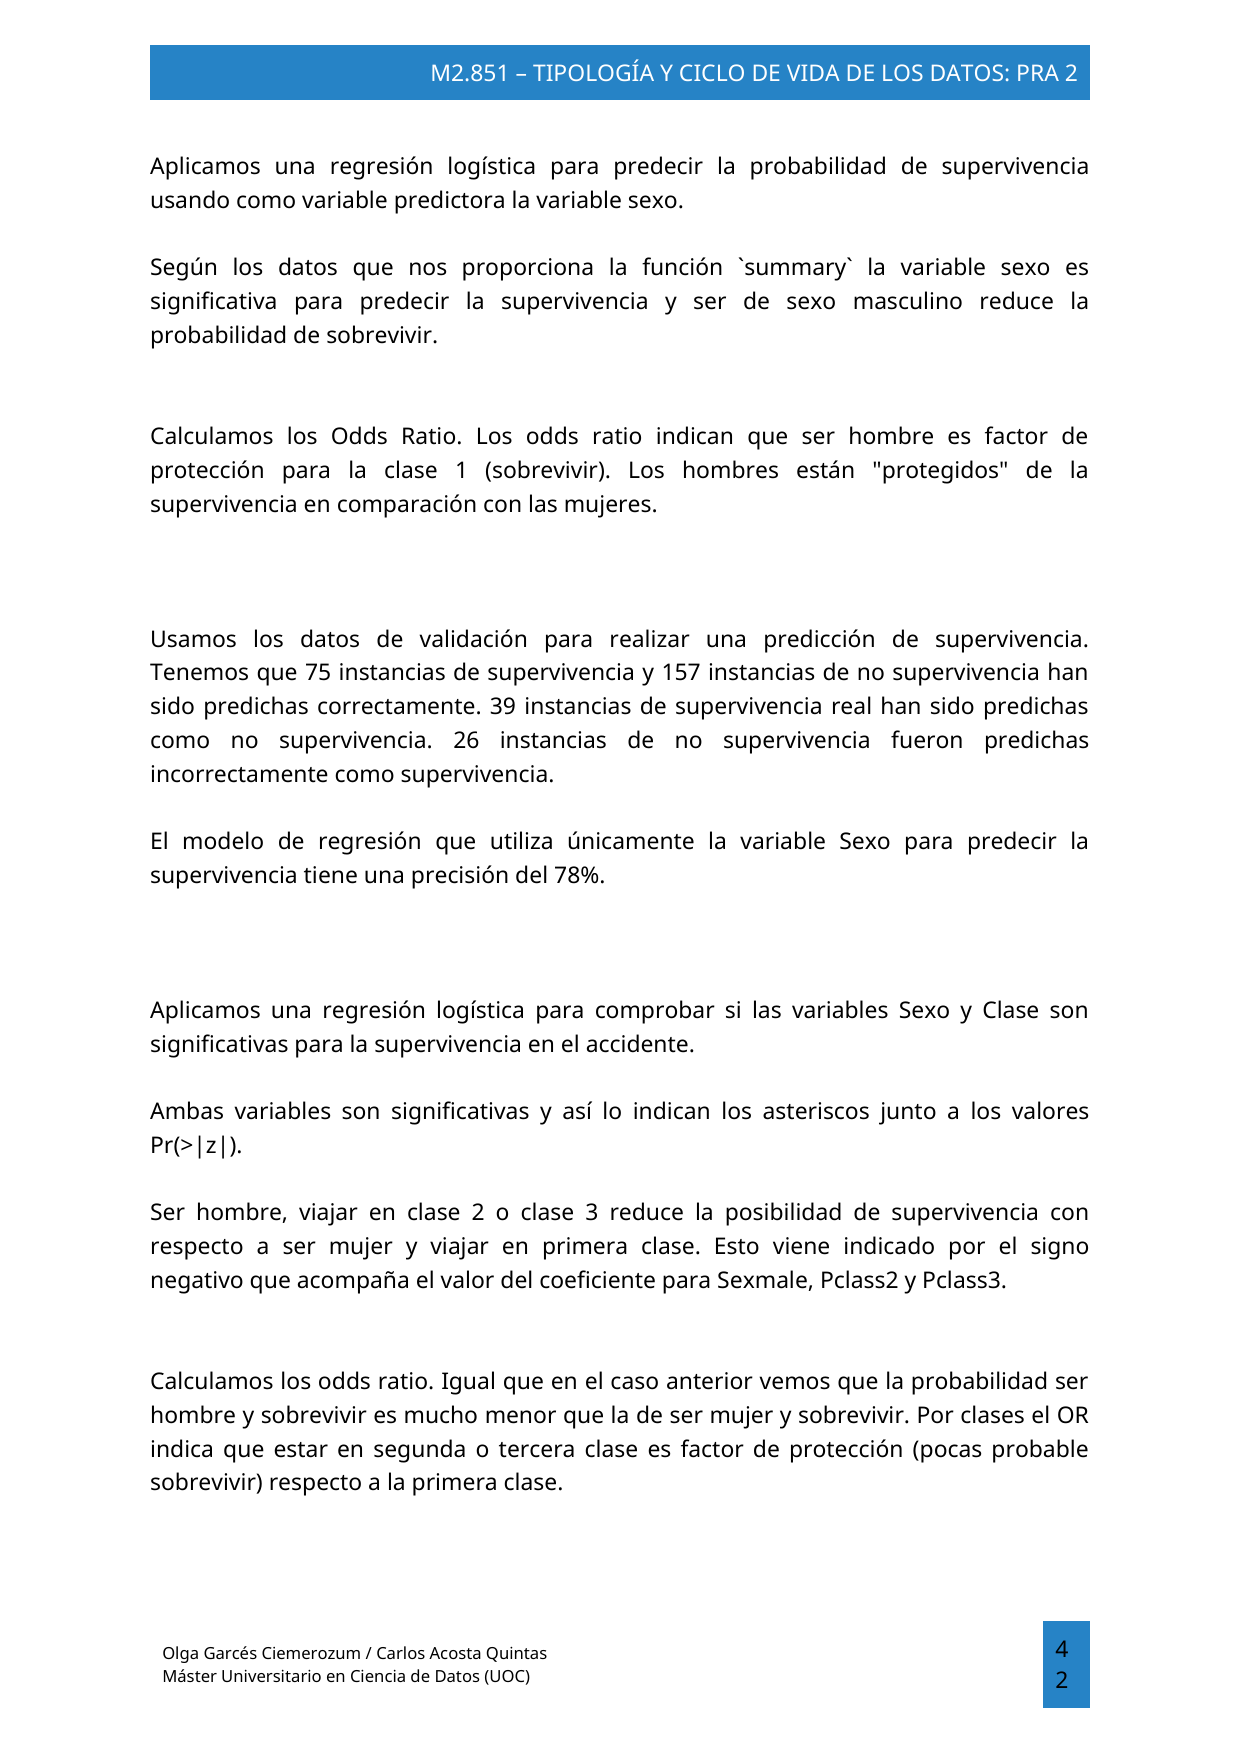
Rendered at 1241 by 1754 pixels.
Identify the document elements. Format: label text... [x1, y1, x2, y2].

list Aplicamos una regresión logística para predecir la probabilidad de supervivencia usando como variable predictora la variable sexo. [150, 150, 1090, 215]
list Aplicamos una regresión logística para comprobar si las variables Sexo y Clase son significativas para la supervivencia en el accidente. [150, 994, 1090, 1059]
list Según los datos que nos proporciona la función `summary` la variable sexo es significativa para predecir la supervivencia y ser de sexo masculino reduce la probabilidad de sobrevivir. [150, 251, 1090, 350]
list El modelo de regresión que utiliza únicamente la variable Sexo para predecir la supervivencia tiene una precisión del 78%. [150, 825, 1090, 890]
list Ambas variables son significativas y así lo indican los asteriscos junto a los valores Pr(>|z|). [150, 1095, 1090, 1160]
list Calculamos los odds ratio. Igual que en el caso anterior vemos que la probabilidad ser hombre y sobrevivir es mucho menor que la de ser mujer y sobrevivir. Por clases el OR indica que estar en segunda o tercera clase es factor de protección (pocas probable sobrevivir) respecto a la primera clase. [150, 1365, 1090, 1497]
list Calculamos los Odds Ratio. Los odds ratio indican que ser hombre es factor de protección para la clase 1 (sobrevivir). Los hombres están "protegidos" de la supervivencia en comparación con las mujeres. [150, 420, 1090, 519]
list Usamos los datos de validación para realizar una predicción de supervivencia. Tenemos que 75 instancias de supervivencia y 157 instancias de no supervivencia han sido predichas correctamente. 39 instancias de supervivencia real han sido predichas como no supervivencia. 26 instancias de no supervivencia fueron predichas incorrectamente como supervivencia. [150, 622, 1090, 789]
list Ser hombre, viajar en clase 2 o clase 3 reduce la posibilidad de supervivencia con respecto a ser mujer y viajar en primera clase. Esto viene indicado por el signo negativo que acompaña el valor del coeficiente para Sexmale, Pclass2 y Pclass3. [150, 1196, 1090, 1295]
